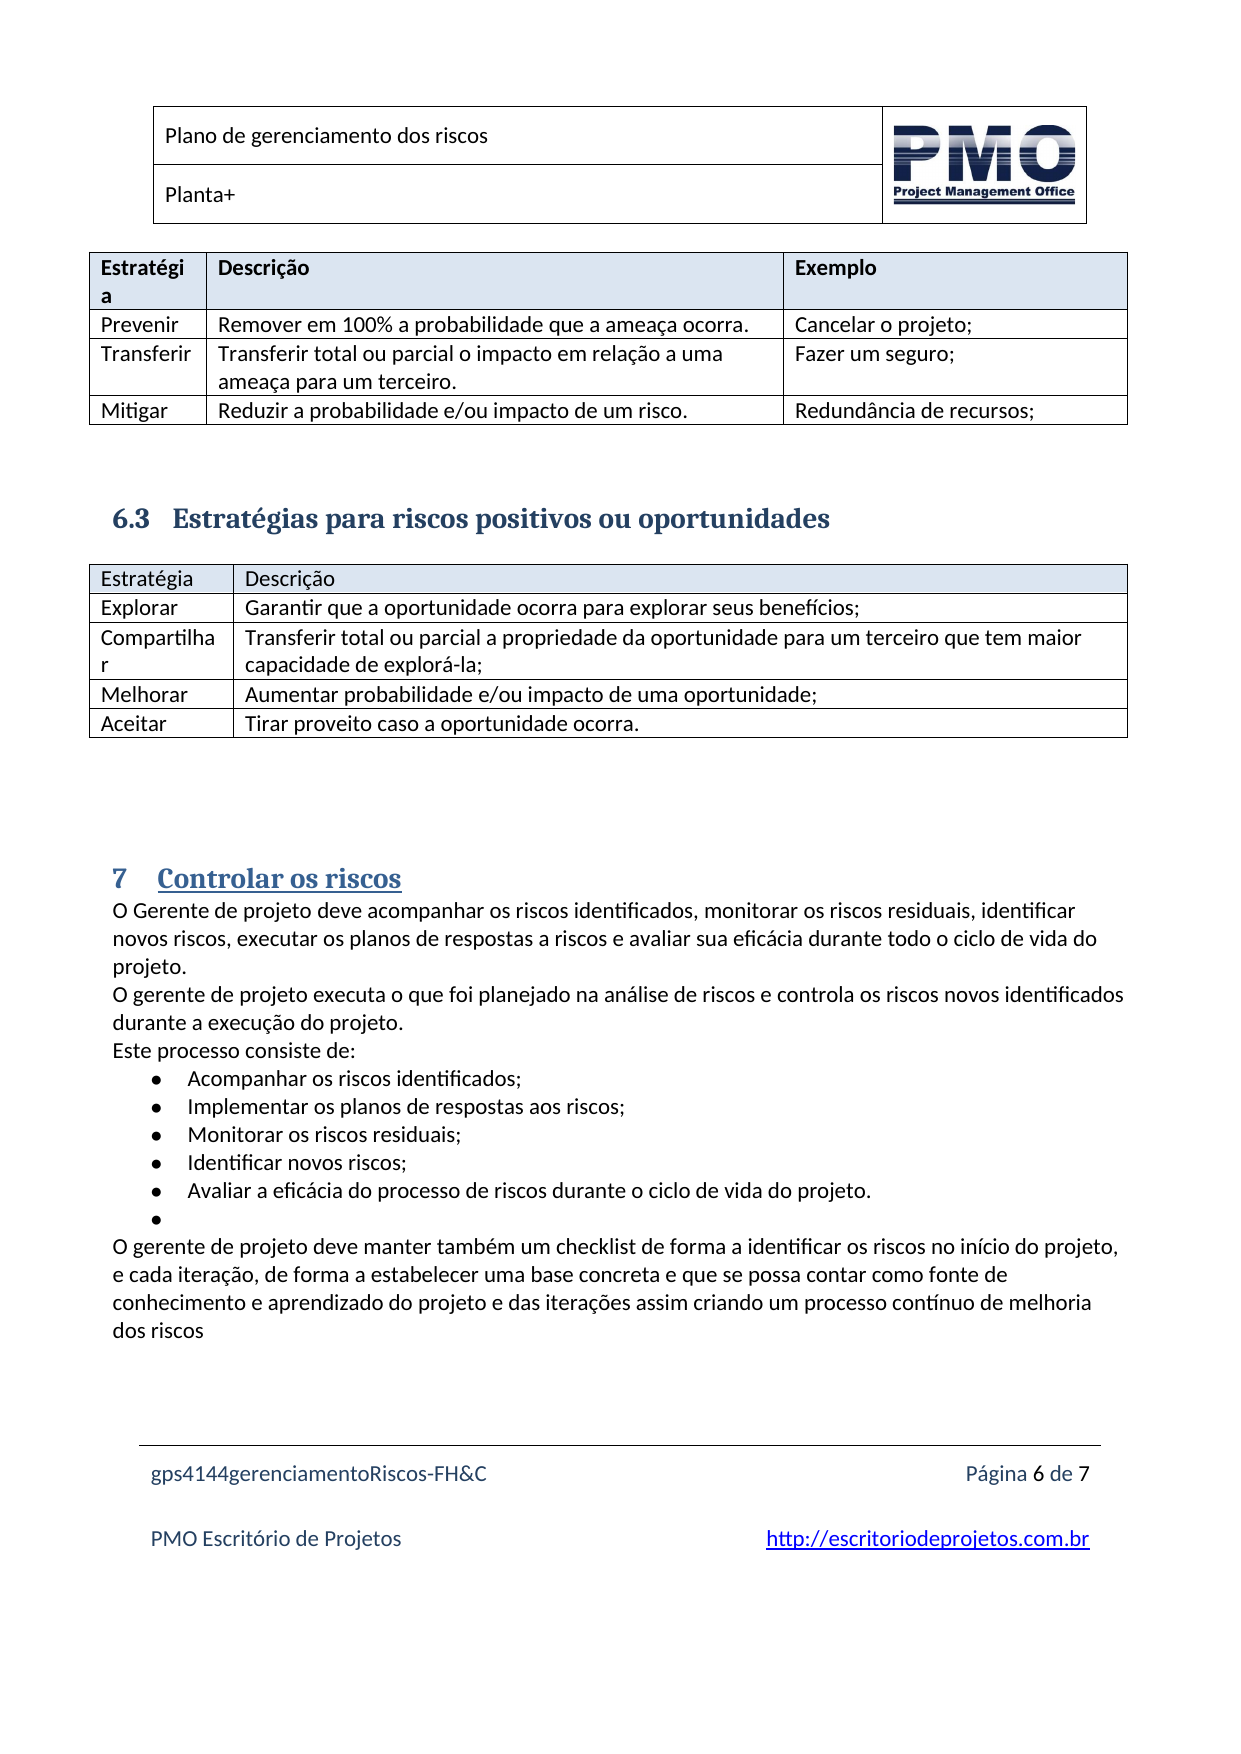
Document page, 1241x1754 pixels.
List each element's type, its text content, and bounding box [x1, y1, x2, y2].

table_cell Prevenir [90, 310, 206, 338]
subtitle Estratégias para riscos positivos ou oportunidades [112, 502, 1128, 535]
table_cell Remover em 100% a probabilidade que a ameaça ocorra. [207, 310, 783, 338]
table_cell Transferir [90, 339, 206, 395]
table_cell Melhorar [90, 680, 233, 708]
table_cell Compartilhar [90, 623, 233, 679]
table_cell Reduzir a probabilidade e/ou impacto de um risco. [207, 396, 783, 424]
table_cell Redundância de recursos; [784, 396, 1127, 424]
table_header Descrição [207, 253, 783, 309]
list Identificar novos riscos; [150, 1148, 1128, 1176]
text O Gerente de projeto deve acompanhar os riscos identificados, monitorar os riscos residuais, identificar novos riscos, executar os planos de respostas a riscos e avaliar sua eficácia durante todo o ciclo de vida do projeto. [112, 896, 1128, 980]
subtitle Controlar os riscos [112, 862, 1128, 896]
table_cell Transferir total ou parcial o impacto em relação a uma ameaça para um terceiro. [207, 339, 783, 395]
table_header Estratégia [90, 565, 233, 592]
table_cell Explorar [90, 594, 233, 622]
table_cell Garantir que a oportunidade ocorra para explorar seus benefícios; [234, 594, 1127, 622]
table_cell Fazer um seguro; [784, 339, 1127, 395]
picture [893, 125, 1076, 205]
list Monitorar os riscos residuais; [150, 1120, 1128, 1148]
table_cell Mitigar [90, 396, 206, 424]
table_header Descrição [234, 565, 1127, 592]
text Este processo consiste de: [112, 1036, 1128, 1064]
text O gerente de projeto executa o que foi planejado na análise de riscos e controla os riscos novos identificados durante a execução do projeto. [112, 980, 1128, 1036]
list Acompanhar os riscos identificados; [150, 1064, 1128, 1092]
text O gerente de projeto deve manter também um checklist de forma a identificar os riscos no início do projeto, e cada iteração, de forma a estabelecer uma base concreta e que se possa contar como fonte de conhecimento e aprendizado do projeto e das iterações assim criando um processo contínuo de melhoria dos riscos [112, 1232, 1128, 1344]
list Avaliar a eficácia do processo de riscos durante o ciclo de vida do projeto. [150, 1176, 1128, 1204]
table_cell Tirar proveito caso a oportunidade ocorra. [234, 709, 1127, 737]
table_header Estratégia [90, 253, 206, 309]
table_cell Aceitar [90, 709, 233, 737]
list Implementar os planos de respostas aos riscos; [150, 1092, 1128, 1120]
table_header Exemplo [784, 253, 1127, 309]
table_cell Transferir total ou parcial a propriedade da oportunidade para um terceiro que tem maior capacidade de explorá-la; [234, 623, 1127, 679]
table_cell Aumentar probabilidade e/ou impacto de uma oportunidade; [234, 680, 1127, 708]
table_cell Cancelar o projeto; [784, 310, 1127, 338]
